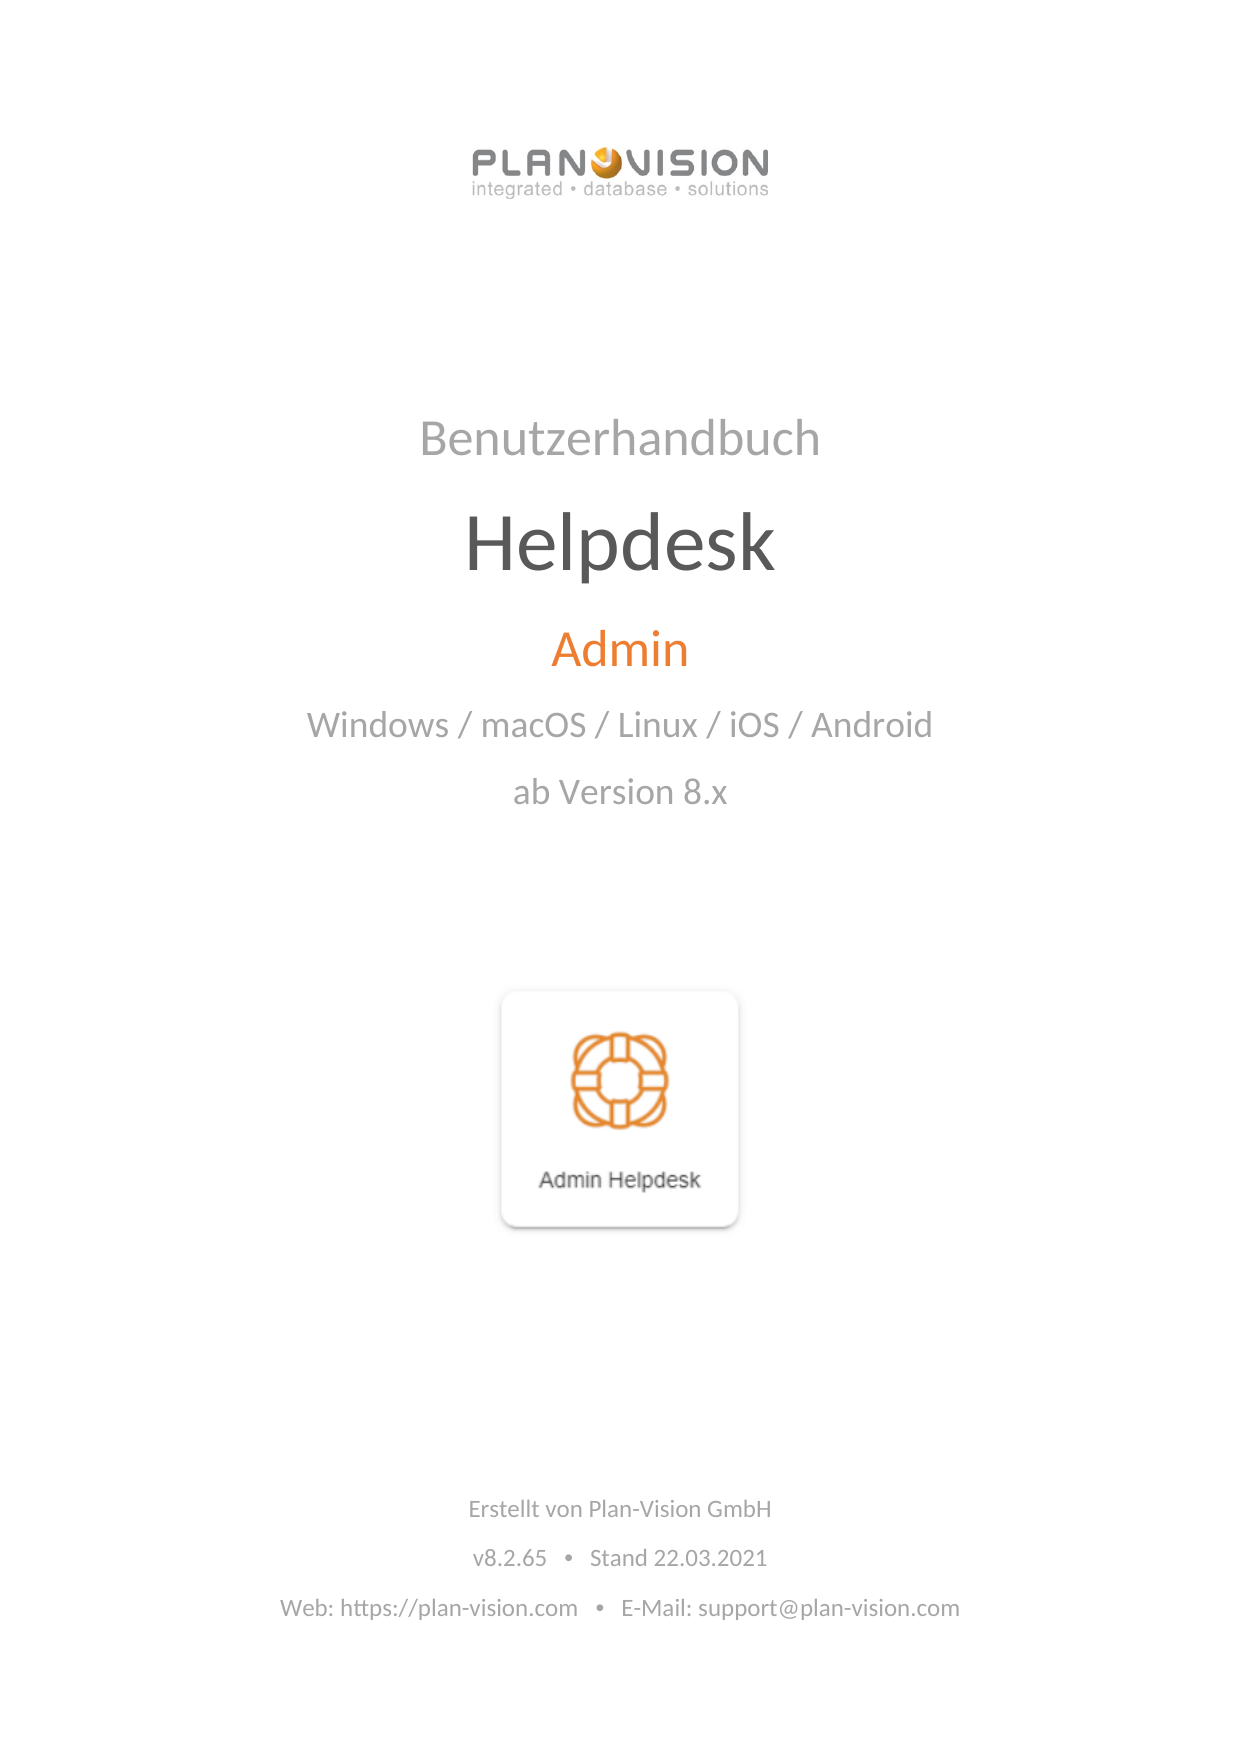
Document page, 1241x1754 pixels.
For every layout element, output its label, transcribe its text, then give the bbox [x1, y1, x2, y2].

text Helpdesk [148, 490, 1093, 591]
text Admin [148, 616, 1093, 680]
text Erstellt von Plan-Vision GmbH [148, 1493, 1093, 1523]
text v8.2.65 • Stand 22.03.2021 [148, 1542, 1093, 1573]
picture [472, 147, 768, 199]
text Windows / macOS / Linux / iOS / Android [148, 701, 1093, 747]
text ab Version 8.x [148, 768, 1093, 813]
text Benutzerhandbuch [148, 404, 1093, 468]
text Web: https://plan-vision.com • E-Mail: support@plan-vision.com [148, 1592, 1093, 1623]
